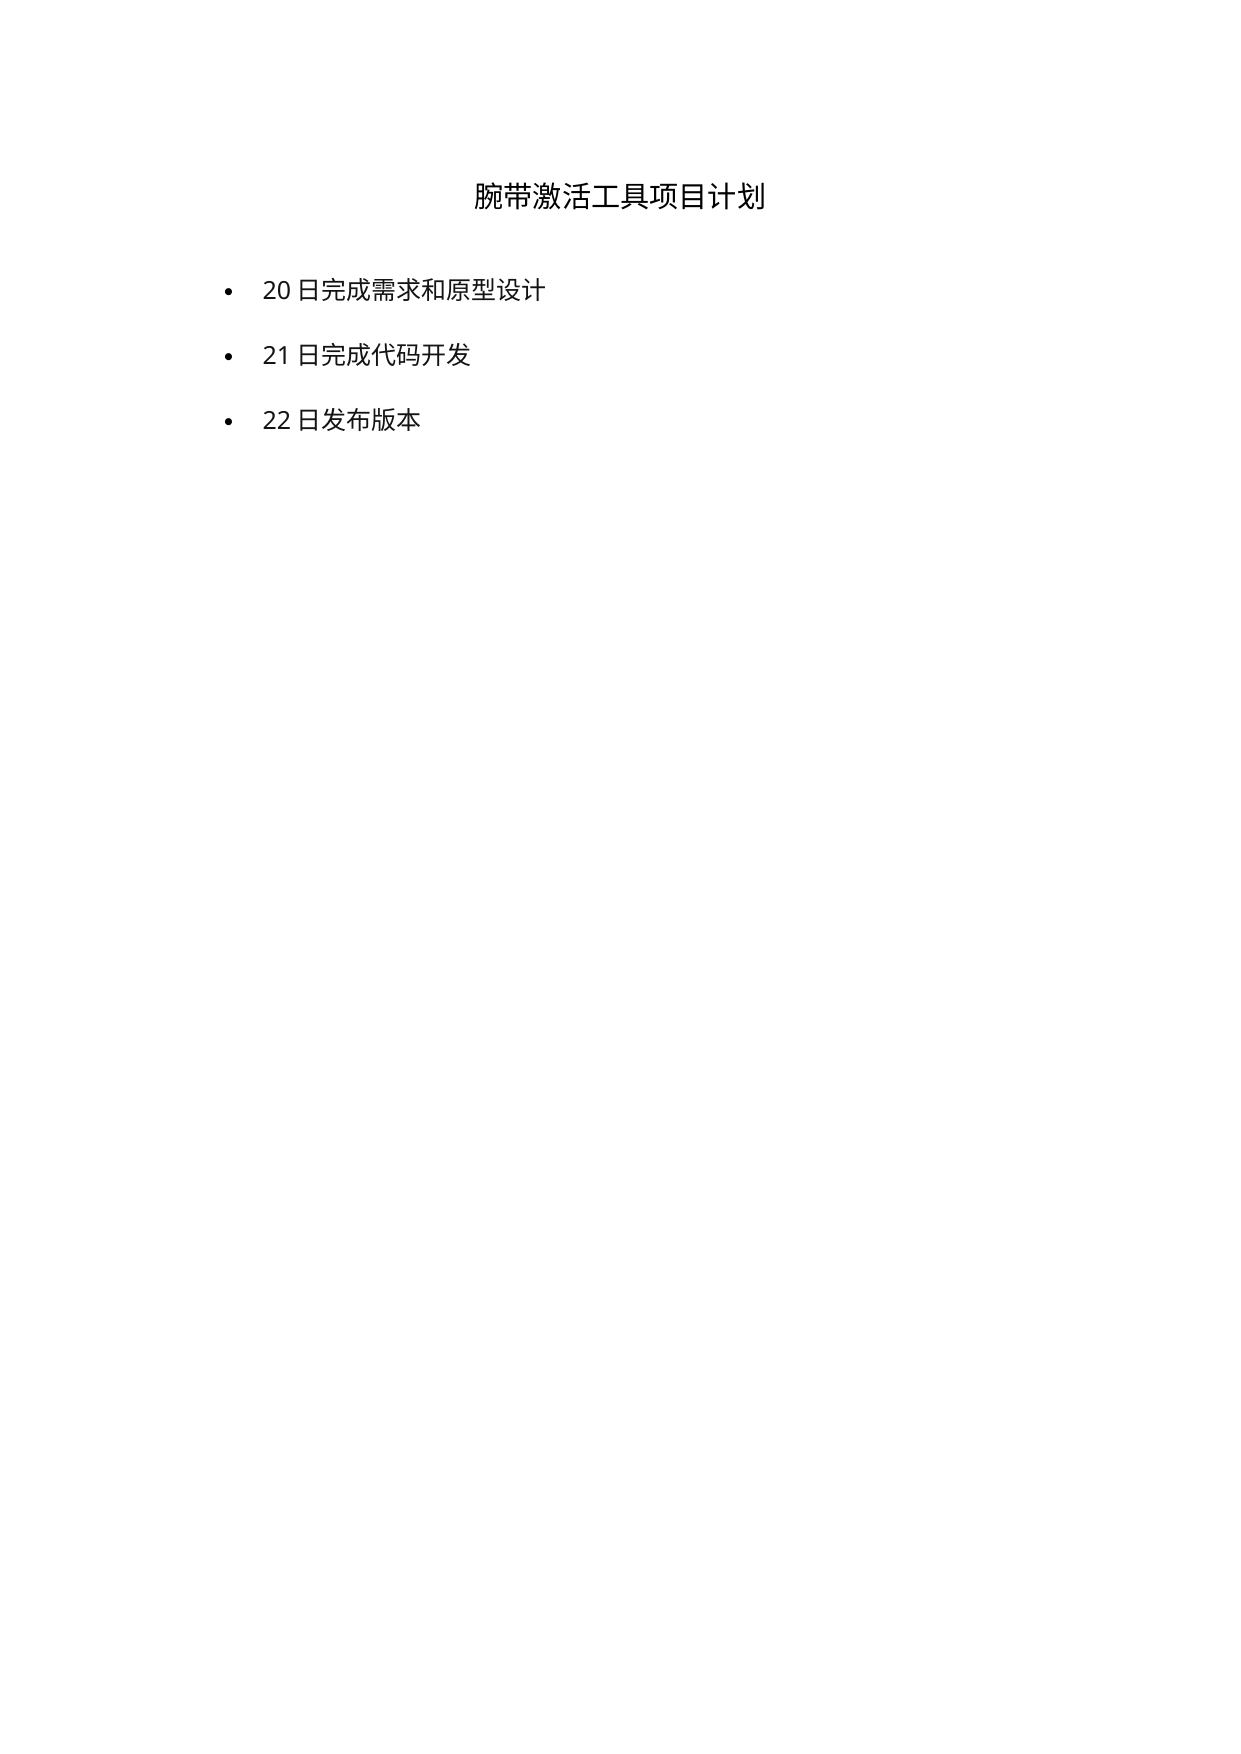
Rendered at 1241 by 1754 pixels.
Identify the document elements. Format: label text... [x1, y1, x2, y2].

list 21日完成代码开发 [225, 321, 1053, 386]
list 20日完成需求和原型设计 [225, 256, 1053, 321]
list 22日发布版本 [225, 386, 1053, 451]
text 腕带激活工具项目计划 [187, 162, 1053, 227]
